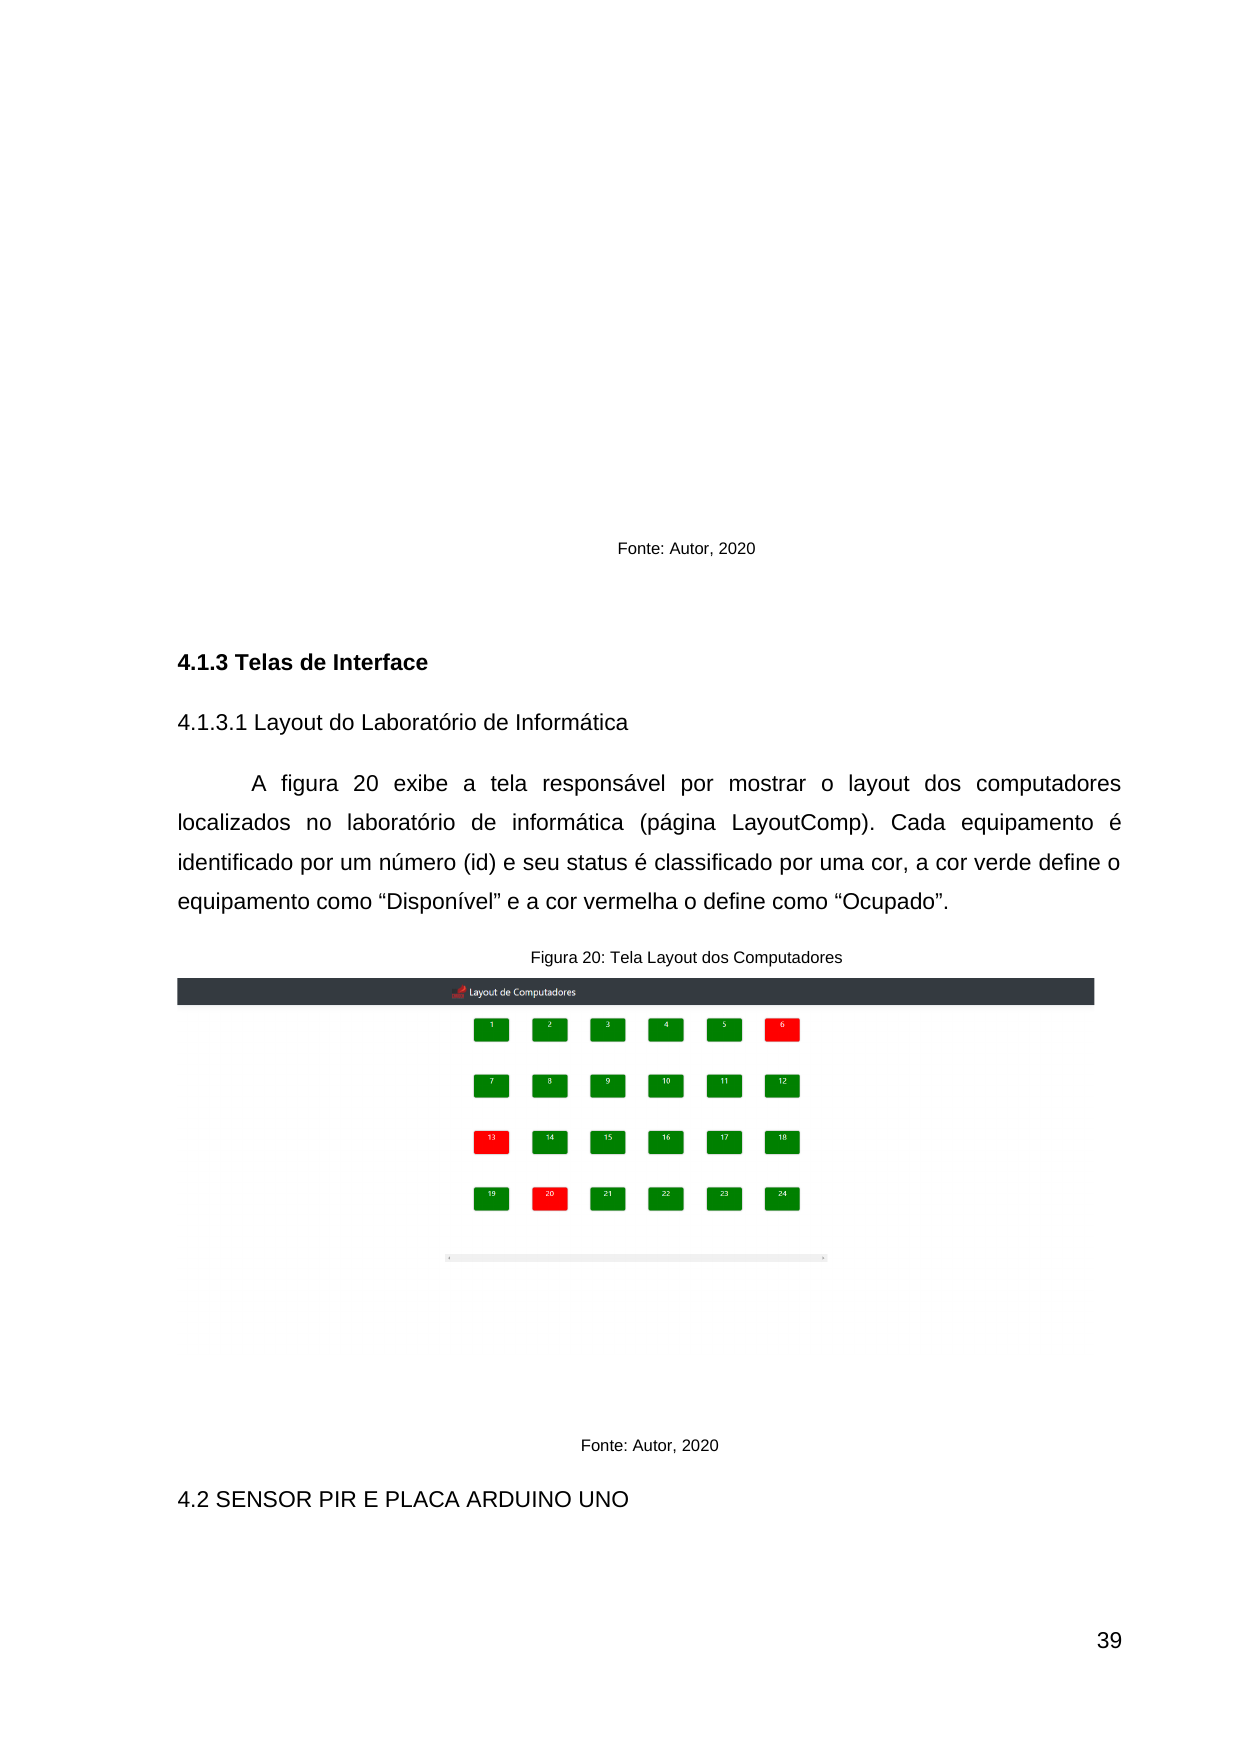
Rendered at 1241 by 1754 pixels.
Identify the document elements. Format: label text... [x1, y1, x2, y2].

text 4.2 SENSOR PIR E PLACA ARDUINO UNO [177, 1486, 1122, 1512]
picture [177, 978, 1095, 1355]
text A figura 20 exibe a tela responsável por mostrar o layout dos computadores localizados no laboratório de informática (página LayoutComp). Cada equipamento é identificado por um número (id) e seu status é classificado por uma cor, a cor verde define o equipamento como “Disponível” e a cor vermelha o define como “Ocupado”. [177, 769, 1122, 914]
text Figura 20: Tela Layout dos Computadores [177, 948, 1122, 967]
text Fonte: Autor, 2020 [177, 539, 1122, 558]
text 4.1.3 Telas de Interface [177, 649, 1122, 675]
text 4.1.3.1 Layout do Laboratório de Informática [177, 709, 1122, 736]
